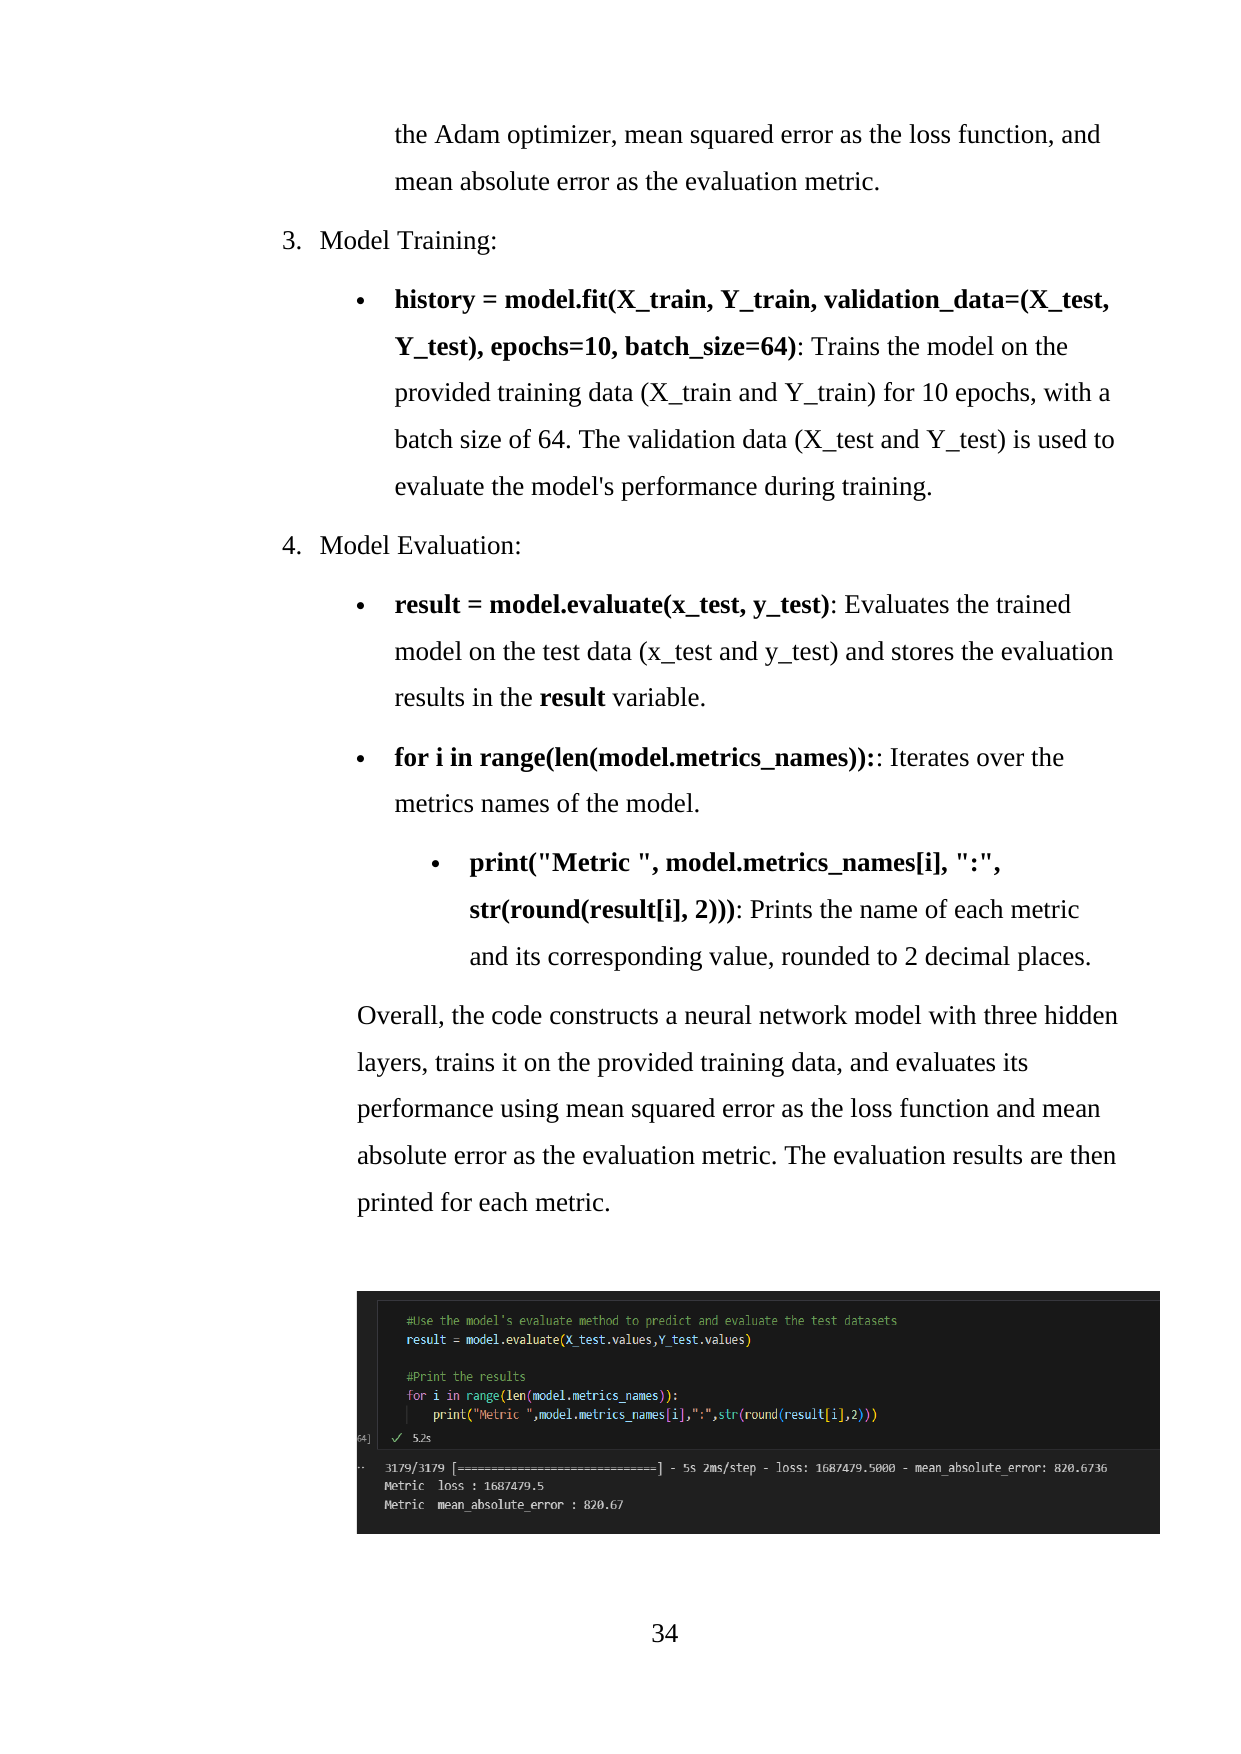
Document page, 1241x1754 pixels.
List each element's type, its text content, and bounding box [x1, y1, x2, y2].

list history = model.fit(X_train, Y_train, validation_data=(X_test, Y_test), epochs=10, batch_size=64): Trains the model on the provided training data (X_train and Y_train) for 10 epochs, with a batch size of 64. The validation data (X_test and Y_test) is used to evaluate the model's performance during training. [357, 283, 1122, 501]
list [357, 118, 1122, 196]
list result = model.evaluate(x_test, y_test): Evaluates the trained model on the test data (x_test and y_test) and stores the evaluation results in the result variable. [357, 588, 1122, 713]
list for i in range(len(model.metrics_names)):: Iterates over the metrics names of the model. [357, 741, 1122, 818]
list print("Metric ", model.metrics_names[i], ":", str(round(result[i], 2))): Prints the name of each metric and its corresponding value, rounded to 2 decimal places. [432, 846, 1122, 971]
text Overall, the code constructs a neural network model with three hidden layers, trains it on the provided training data, and evaluates its performance using mean squared error as the loss function and mean absolute error as the evaluation metric. The evaluation results are then printed for each metric. [357, 999, 1122, 1217]
list Model Training: [282, 224, 1122, 255]
picture [356, 1291, 1160, 1534]
list Model Evaluation: [282, 529, 1122, 560]
